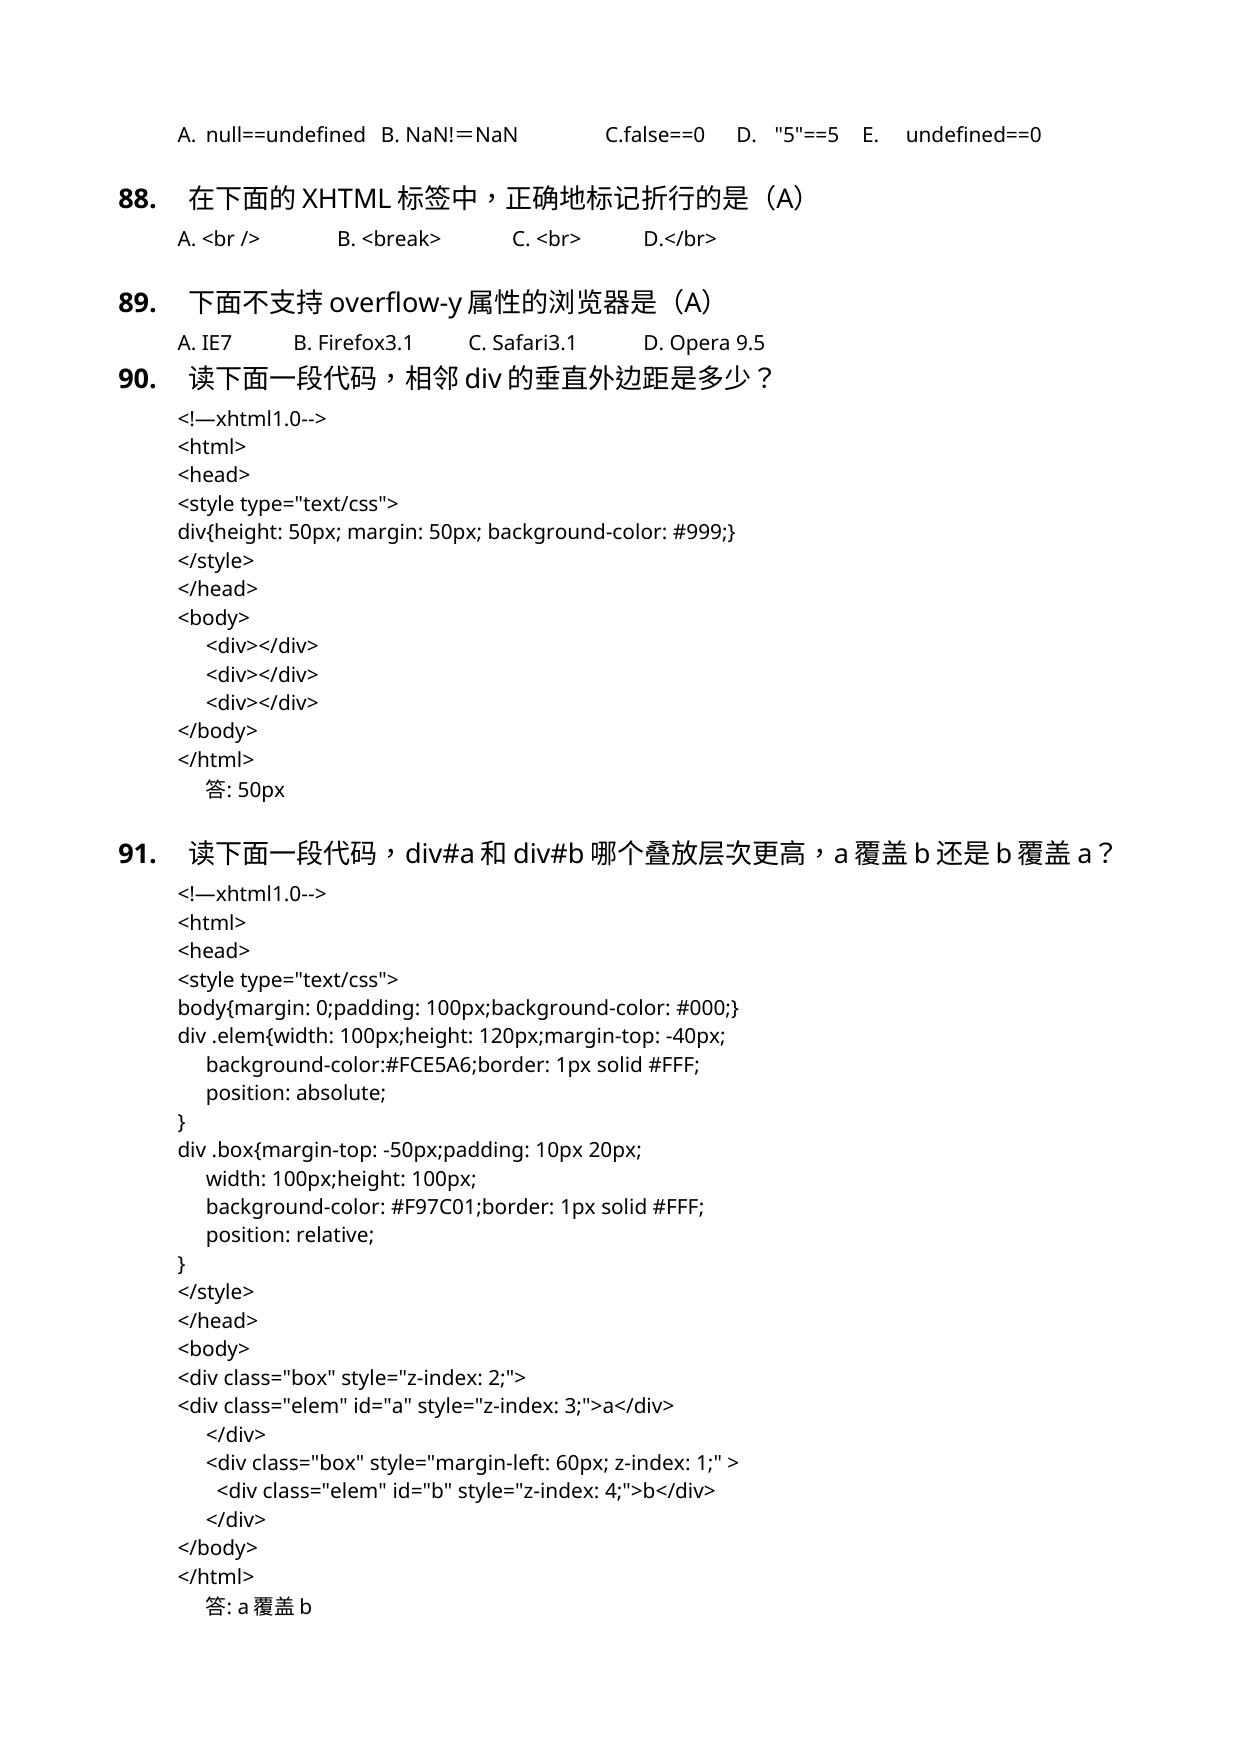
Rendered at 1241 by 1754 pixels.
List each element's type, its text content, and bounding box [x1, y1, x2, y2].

text A. IE7 B. Firefox3.1 C. Safari3.1 D. Opera 9.5 [118, 328, 1122, 357]
text </div> [177, 1420, 1122, 1448]
text </html> [177, 1562, 1122, 1590]
text body{margin: 0;padding: 100px;background-color: #000;} [177, 993, 1122, 1022]
text </body> [177, 1533, 1122, 1562]
text <style type="text/css"> [177, 489, 1122, 517]
text </head> [162, 1306, 1122, 1334]
text position: relative; [177, 1221, 1122, 1249]
text <div class="elem" id="a" style="z-index: 3;">a</div> [177, 1391, 1122, 1420]
text <body> [177, 603, 1122, 631]
text </style> [177, 546, 1122, 574]
text <div></div> [177, 688, 1122, 717]
text div .elem{width: 100px;height: 120px;margin-top: -40px; [177, 1022, 1122, 1050]
list 在下面的XHTML标签中，正确地标记折行的是（A） [118, 177, 1122, 216]
text background-color:#FCE5A6;border: 1px solid #FFF; [177, 1050, 1122, 1078]
text </style> [177, 1277, 1122, 1306]
text 答: a覆盖b [118, 1590, 1122, 1621]
text <!—xhtml1.0--> [177, 404, 1122, 432]
text <!—xhtml1.0--> [177, 879, 1122, 908]
list 读下面一段代码，相邻div的垂直外边距是多少？ [118, 357, 1122, 396]
text A. null==undefined B. NaN!＝NaN C.false==0 D. "5"==5 E. undefined==0 [162, 118, 1122, 148]
text div .box{margin-top: -50px;padding: 10px 20px; [177, 1135, 1122, 1164]
text </div> [177, 1505, 1122, 1533]
text <div class="box" style="z-index: 2;"> [177, 1363, 1122, 1391]
text width: 100px;height: 100px; [177, 1164, 1122, 1192]
text <head> [177, 461, 1122, 489]
text <style type="text/css"> [177, 965, 1122, 993]
text position: absolute; [177, 1078, 1122, 1107]
text <div class="box" style="margin-left: 60px; z-index: 1;" > [177, 1448, 1122, 1477]
text <html> [177, 908, 1122, 936]
text div{height: 50px; margin: 50px; background-color: #999;} [177, 517, 1122, 546]
text </head> [177, 574, 1122, 603]
text <head> [177, 936, 1122, 965]
text A. <br /> B. <break> C. <br> D.</br> [162, 224, 1122, 252]
list 读下面一段代码，div#a和div#b哪个叠放层次更高，a覆盖b还是b覆盖a？ [118, 832, 1122, 872]
text <body> [177, 1334, 1122, 1363]
text </body> [177, 717, 1122, 745]
text } [177, 1249, 1122, 1277]
text background-color: #F97C01;border: 1px solid #FFF; [177, 1192, 1122, 1221]
text <div class="elem" id="b" style="z-index: 4;">b</div> [177, 1477, 1122, 1505]
text <html> [177, 432, 1122, 461]
text } [177, 1107, 1122, 1135]
text <div></div> [177, 631, 1122, 660]
text <div></div> [177, 660, 1122, 688]
list 下面不支持overflow-y属性的浏览器是（A） [118, 281, 1122, 320]
text </html> [177, 745, 1122, 773]
text 答: 50px [118, 773, 1122, 804]
